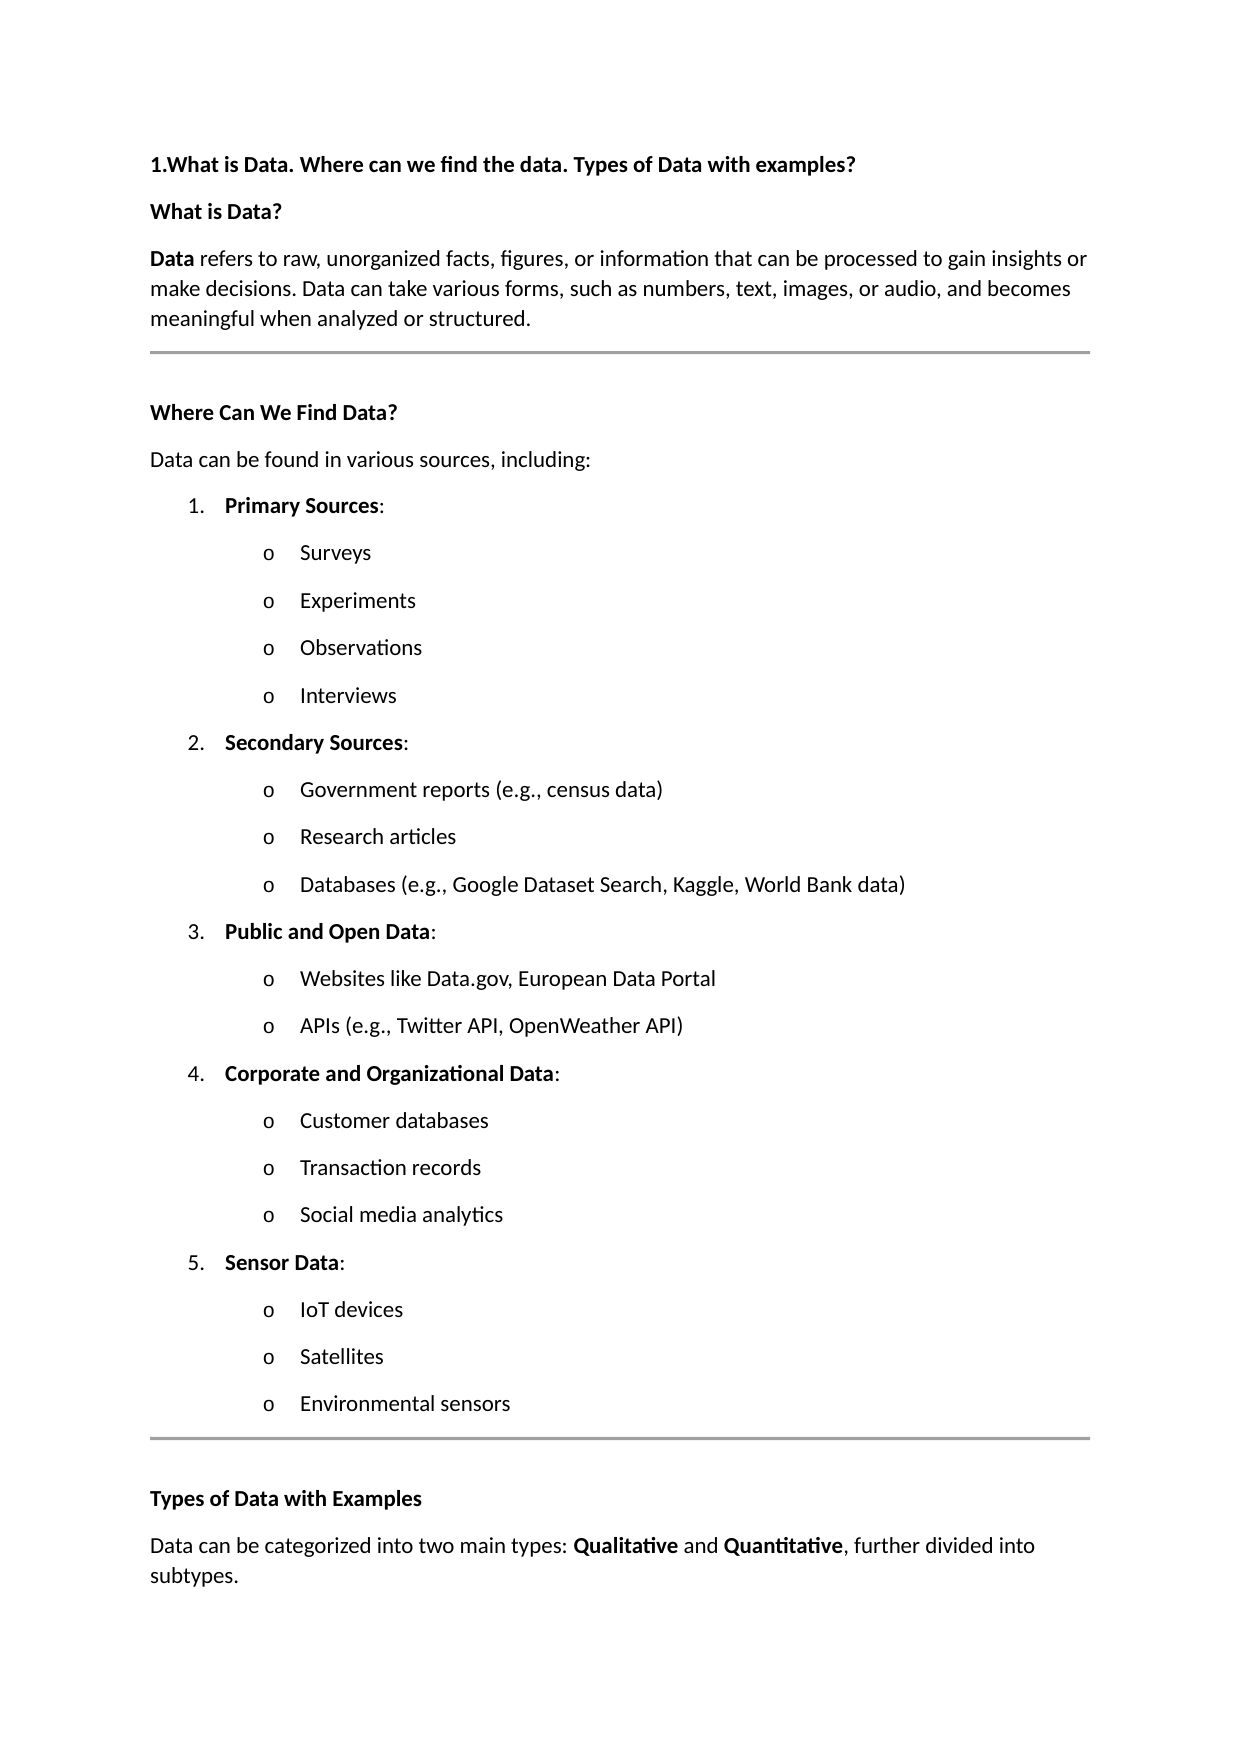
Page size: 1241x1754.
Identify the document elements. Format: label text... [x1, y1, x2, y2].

list Social media analytics [262, 1201, 1090, 1229]
text What is Data? [150, 197, 1090, 225]
list Satellites [262, 1342, 1090, 1371]
text Where Can We Find Data? [150, 398, 1090, 426]
list Government reports (e.g., census data) [262, 775, 1090, 803]
list Surveys [262, 538, 1090, 567]
list Primary Sources: [187, 492, 1090, 520]
list Interviews [262, 681, 1090, 709]
list Research articles [262, 822, 1090, 851]
list Transaction records [262, 1153, 1090, 1182]
text Data refers to raw, unorganized facts, figures, or information that can be processed to gain insights or make decisions. Data can take various forms, such as numbers, text, images, or audio, and becomes meaningful when analyzed or structured. [150, 244, 1090, 332]
list Experiments [262, 586, 1090, 614]
list Environmental sensors [262, 1389, 1090, 1418]
list Customer databases [262, 1106, 1090, 1134]
list Public and Open Data: [187, 917, 1090, 945]
text Types of Data with Examples [150, 1484, 1090, 1512]
list Observations [262, 633, 1090, 662]
text Data can be found in various sources, including: [150, 445, 1090, 473]
text Data can be categorized into two main types: Qualitative and Quantitative, further divided into subtypes. [150, 1531, 1090, 1589]
list Secondary Sources: [187, 728, 1090, 756]
list IoT devices [262, 1295, 1090, 1323]
list APIs (e.g., Twitter API, OpenWeather API) [262, 1011, 1090, 1040]
list Sensor Data: [187, 1248, 1090, 1276]
list Corporate and Organizational Data: [187, 1059, 1090, 1087]
list Websites like Data.gov, European Data Portal [262, 964, 1090, 993]
list Databases (e.g., Google Dataset Search, Kaggle, World Bank data) [262, 870, 1090, 898]
text 1.What is Data. Where can we find the data. Types of Data with examples? [150, 150, 1090, 178]
